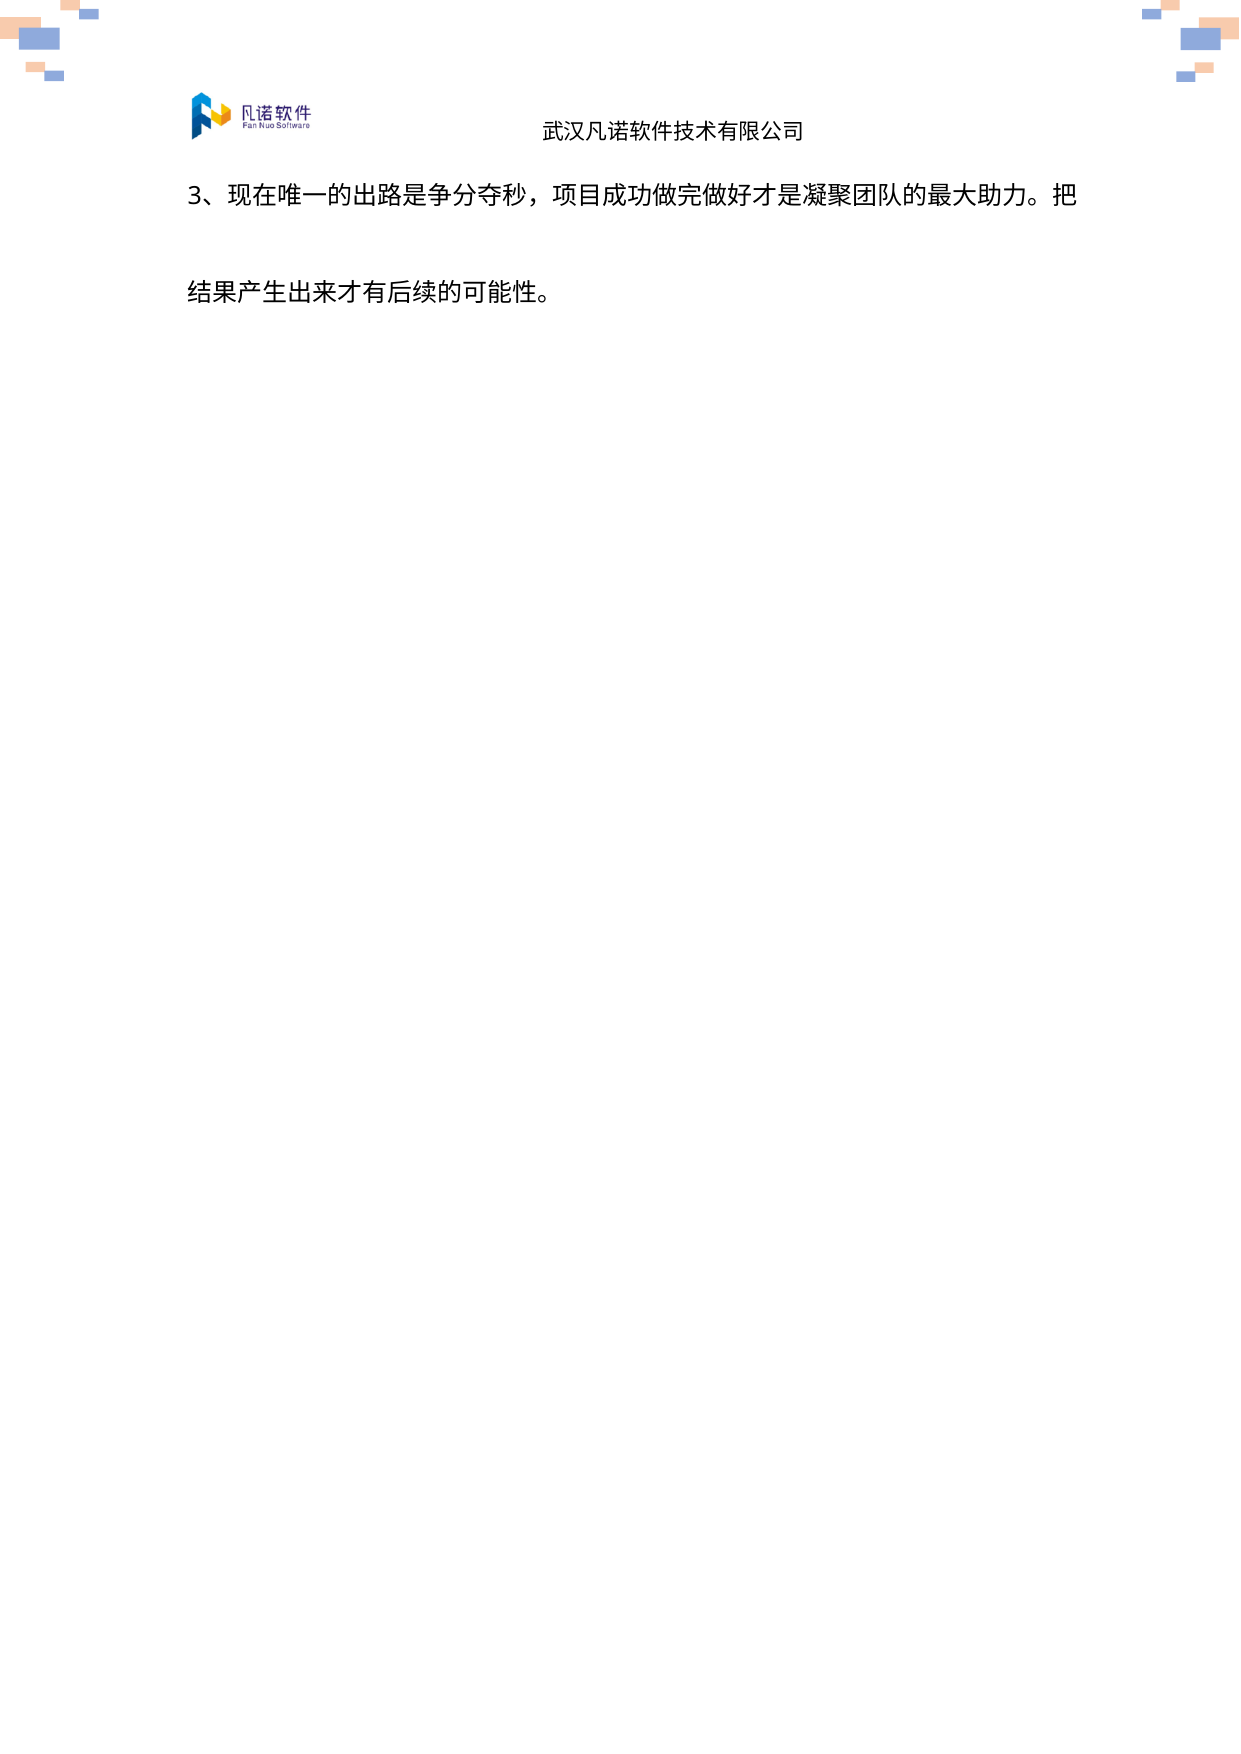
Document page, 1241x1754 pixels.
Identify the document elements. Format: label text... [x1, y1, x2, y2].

text 3、现在唯一的出路是争分夺秒，项目成功做完做好才是凝聚团队的最大助力。把结果产生出来才有后续的可能性。 [187, 161, 1085, 323]
picture [187, 90, 314, 140]
